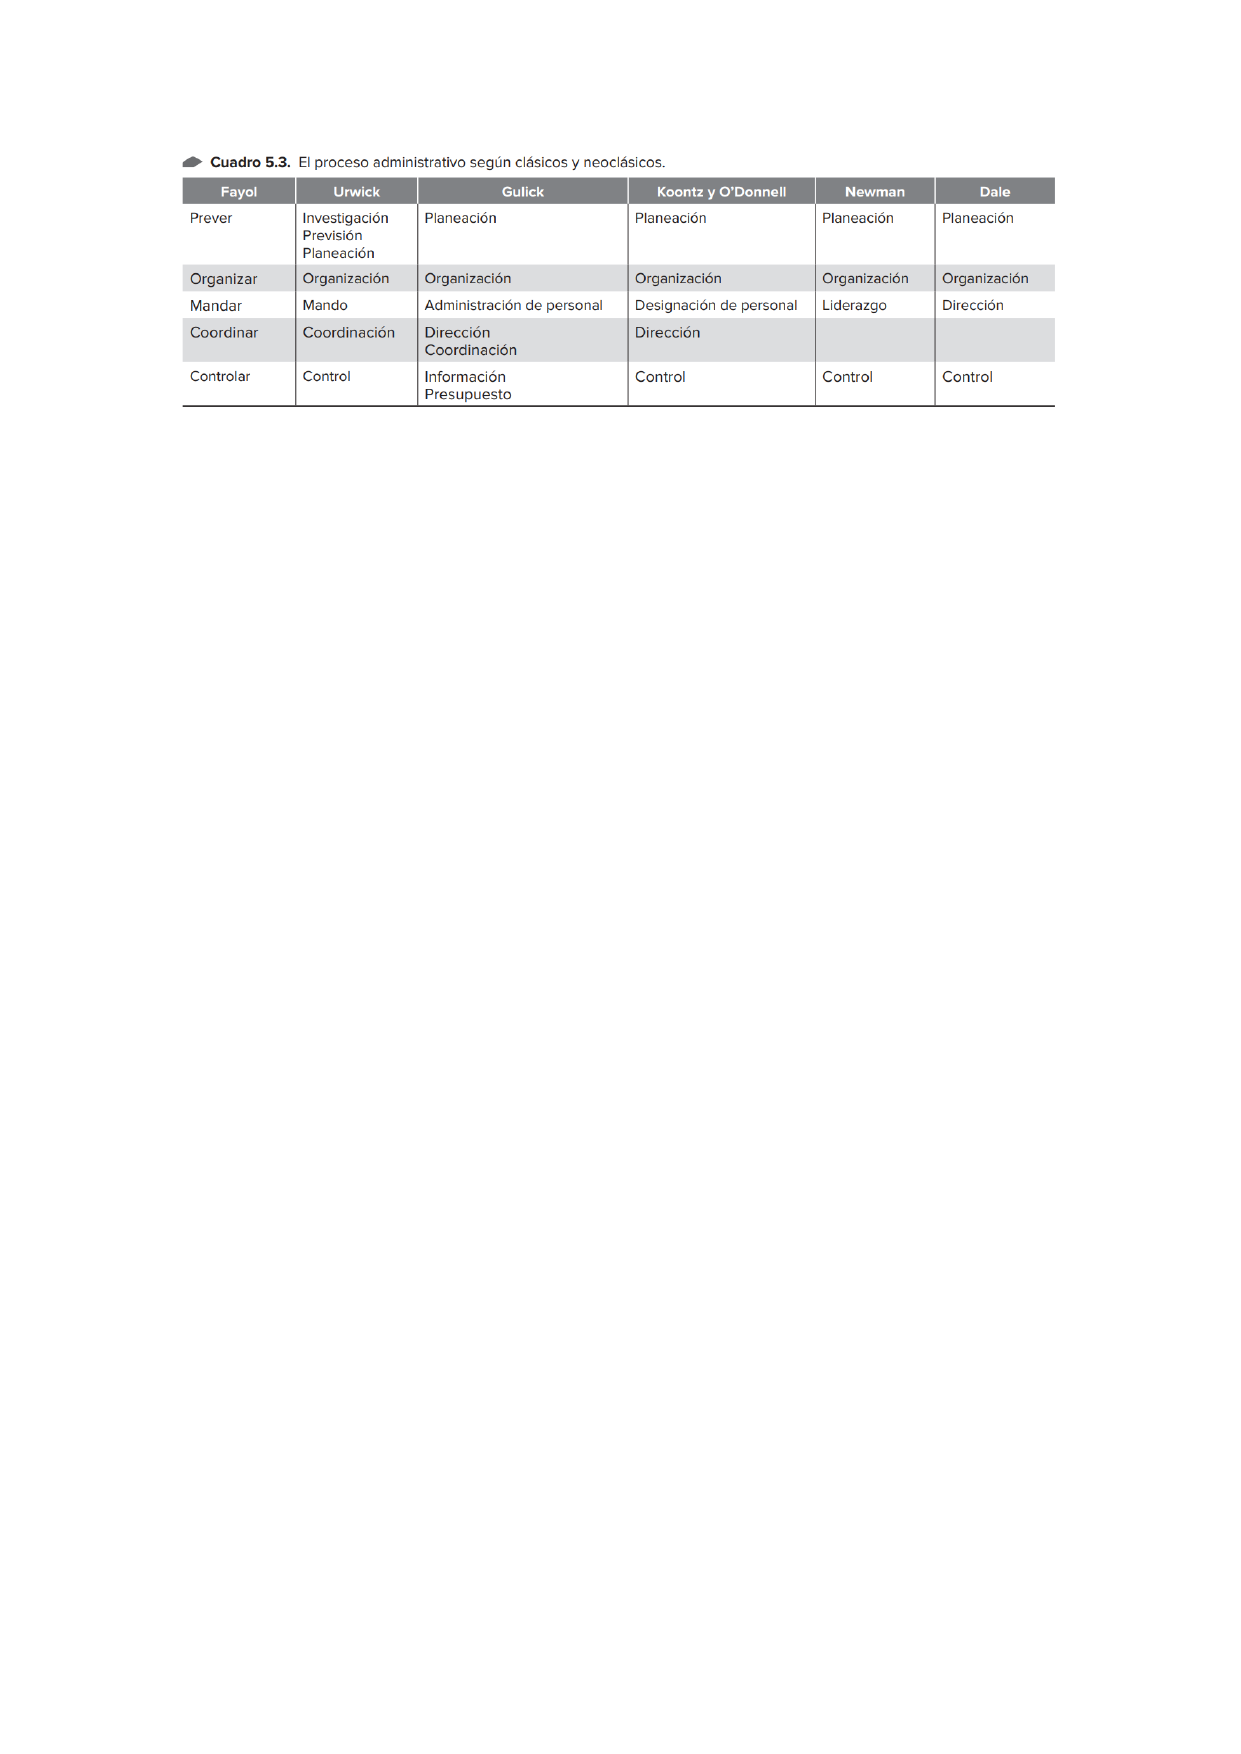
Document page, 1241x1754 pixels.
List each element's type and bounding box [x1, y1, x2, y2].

picture [177, 147, 1063, 418]
